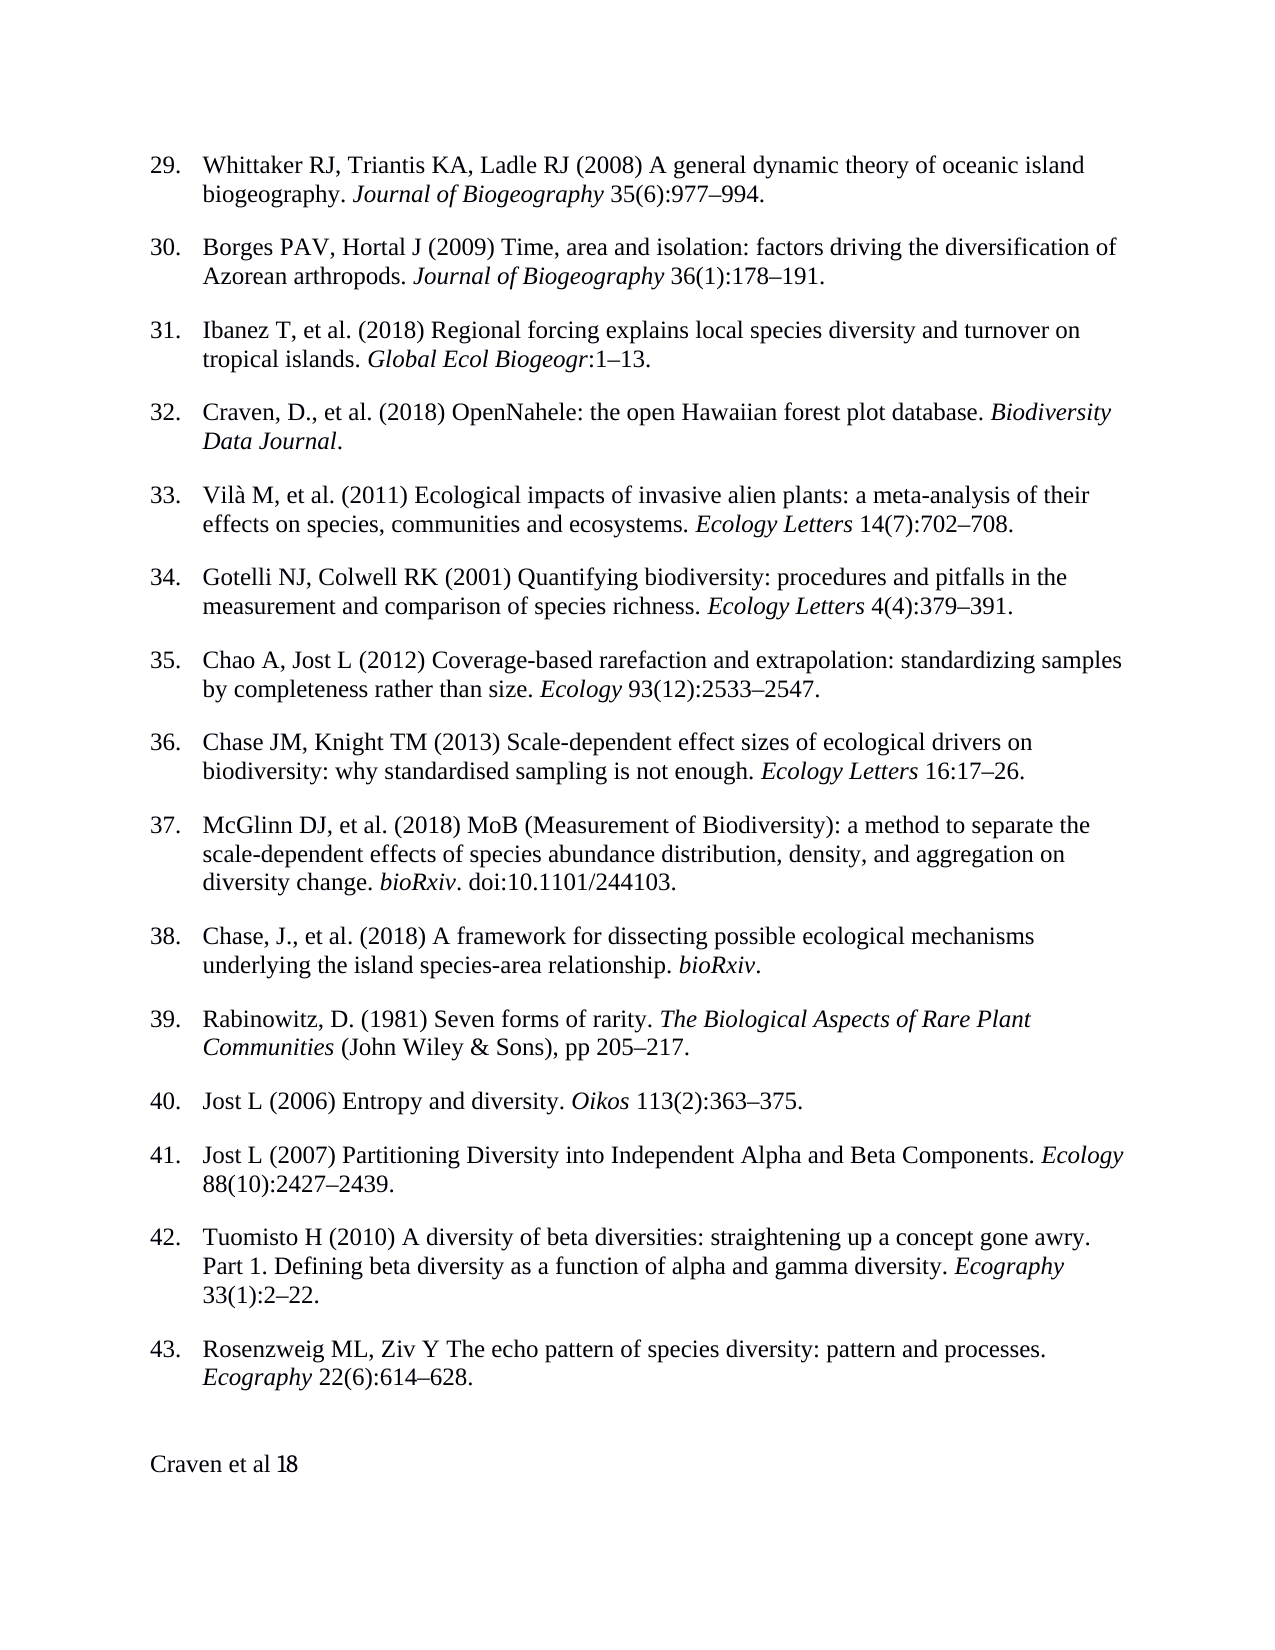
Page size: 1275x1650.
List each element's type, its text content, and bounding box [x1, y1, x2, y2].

text 41. Jost L (2007) Partitioning Diversity into Independent Alpha and Beta Components. Ecology 88(10):2427–2439. [150, 1140, 1125, 1197]
text 39. Rabinowitz, D. (1981) Seven forms of rarity. The Biological Aspects of Rare Plant Communities (John Wiley & Sons), pp 205–217. [150, 1004, 1125, 1061]
text 36. Chase JM, Knight TM (2013) Scale-dependent effect sizes of ecological drivers on biodiversity: why standardised sampling is not enough. Ecology Letters 16:17–26. [150, 727, 1125, 785]
text 35. Chao A, Jost L (2012) Coverage‐based rarefaction and extrapolation: standardizing samples by completeness rather than size. Ecology 93(12):2533–2547. [150, 645, 1125, 702]
text 30. Borges PAV, Hortal J (2009) Time, area and isolation: factors driving the diversification of Azorean arthropods. Journal of Biogeography 36(1):178–191. [150, 232, 1125, 290]
text 34. Gotelli NJ, Colwell RK (2001) Quantifying biodiversity: procedures and pitfalls in the measurement and comparison of species richness. Ecology Letters 4(4):379–391. [150, 562, 1125, 620]
text 42. Tuomisto H (2010) A diversity of beta diversities: straightening up a concept gone awry. Part 1. Defining beta diversity as a function of alpha and gamma diversity. Ecography 33(1):2–22. [150, 1222, 1125, 1309]
text 31. Ibanez T, et al. (2018) Regional forcing explains local species diversity and turnover on tropical islands. Global Ecol Biogeogr:1–13. [150, 315, 1125, 372]
text 40. Jost L (2006) Entropy and diversity. Oikos 113(2):363–375. [150, 1086, 1125, 1115]
text 33. Vilà M, et al. (2011) Ecological impacts of invasive alien plants: a meta-analysis of their effects on species, communities and ecosystems. Ecology Letters 14(7):702–708. [150, 480, 1125, 537]
text 32. Craven, D., et al. (2018) OpenNahele: the open Hawaiian forest plot database. Biodiversity Data Journal. [150, 397, 1125, 455]
text 38. Chase, J., et al. (2018) A framework for dissecting possible ecological mechanisms underlying the island species-area relationship. bioRxiv. [150, 921, 1125, 979]
text 43. Rosenzweig ML, Ziv Y The echo pattern of species diversity: pattern and processes. Ecography 22(6):614–628. [150, 1334, 1125, 1391]
text 29. Whittaker RJ, Triantis KA, Ladle RJ (2008) A general dynamic theory of oceanic island biogeography. Journal of Biogeography 35(6):977–994. [150, 150, 1125, 207]
text 37. McGlinn DJ, et al. (2018) MoB (Measurement of Biodiversity): a method to separate the scale-dependent effects of species abundance distribution, density, and aggregation on diversity change. bioRxiv. doi:10.1101/244103. [150, 810, 1125, 896]
